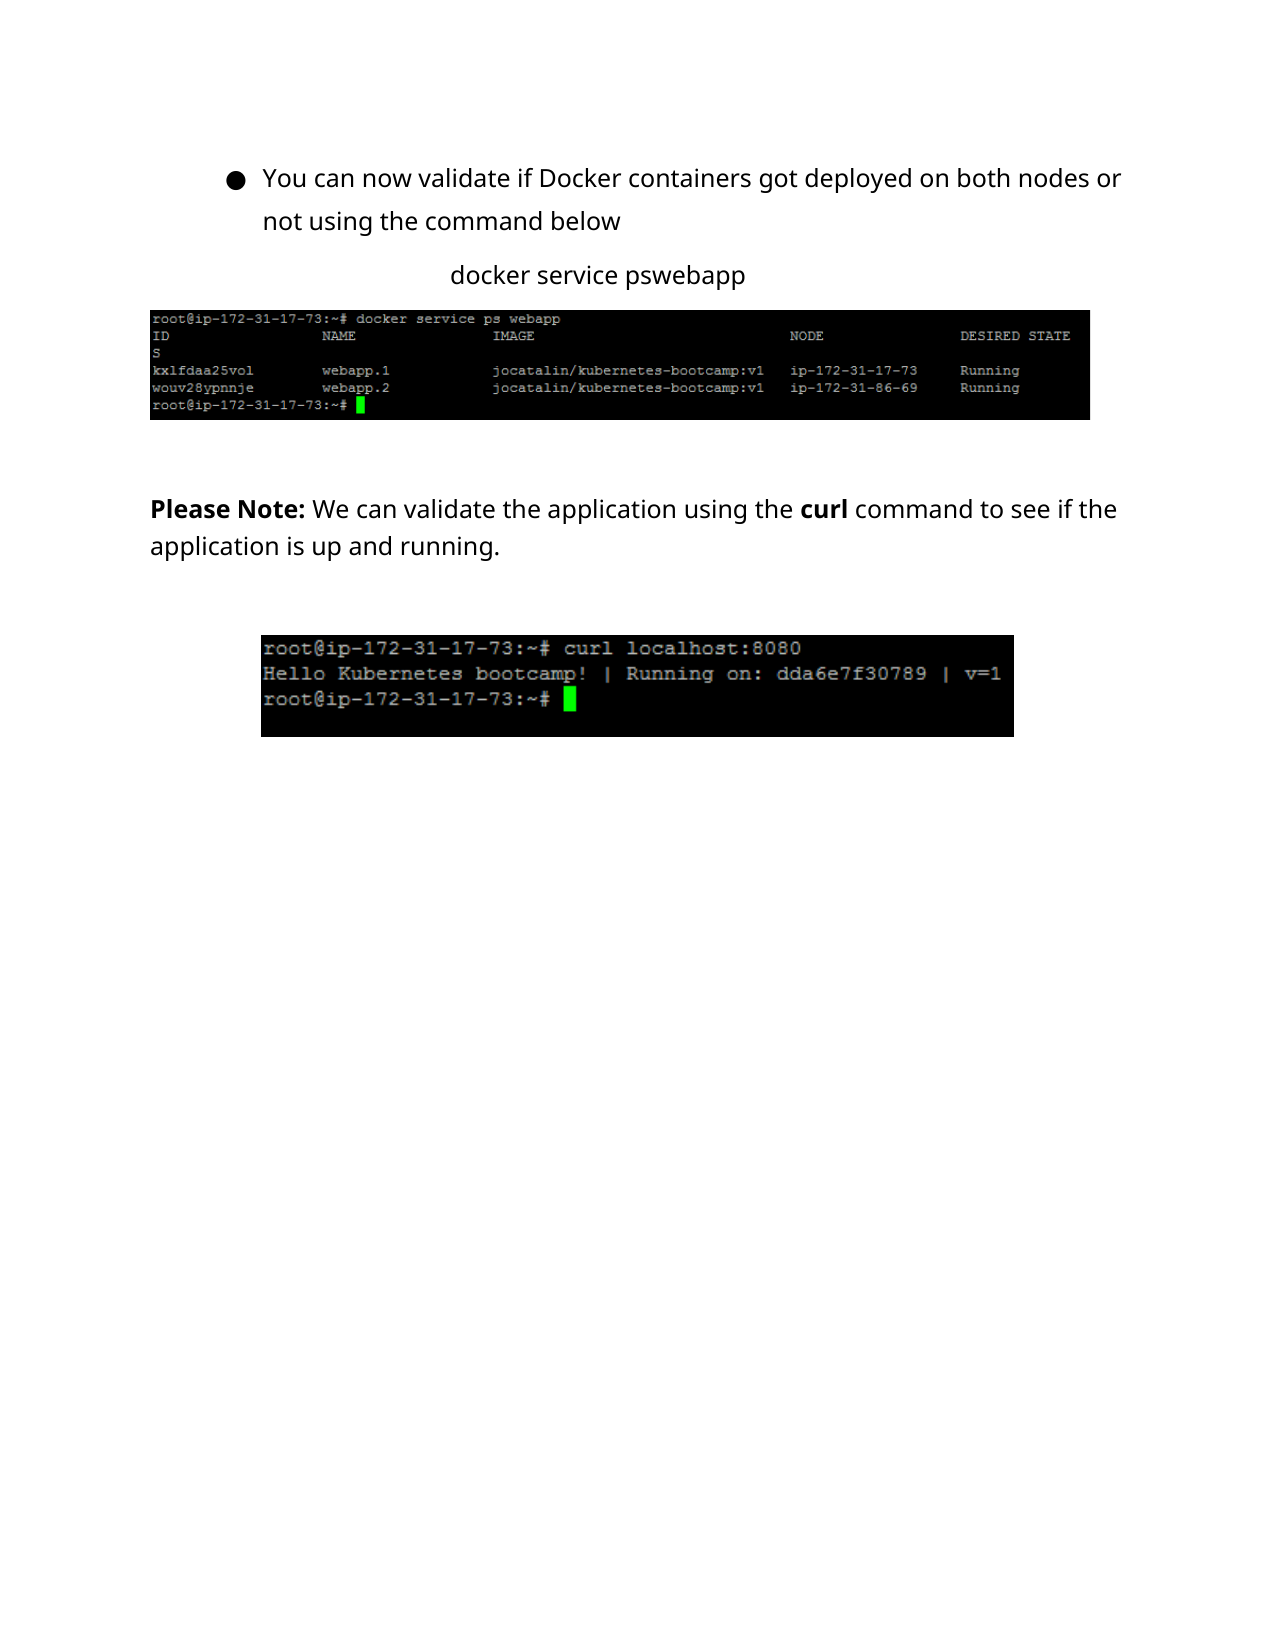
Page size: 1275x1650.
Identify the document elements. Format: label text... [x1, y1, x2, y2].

text docker service pswebapp [150, 257, 1125, 291]
list You can now validate if Docker containers got deployed on both nodes or not using the command below [225, 150, 1125, 238]
picture [150, 310, 1091, 420]
picture [261, 635, 1014, 737]
text Please Note: We can validate the application using the curl command to see if the application is up and running. [150, 491, 1125, 562]
